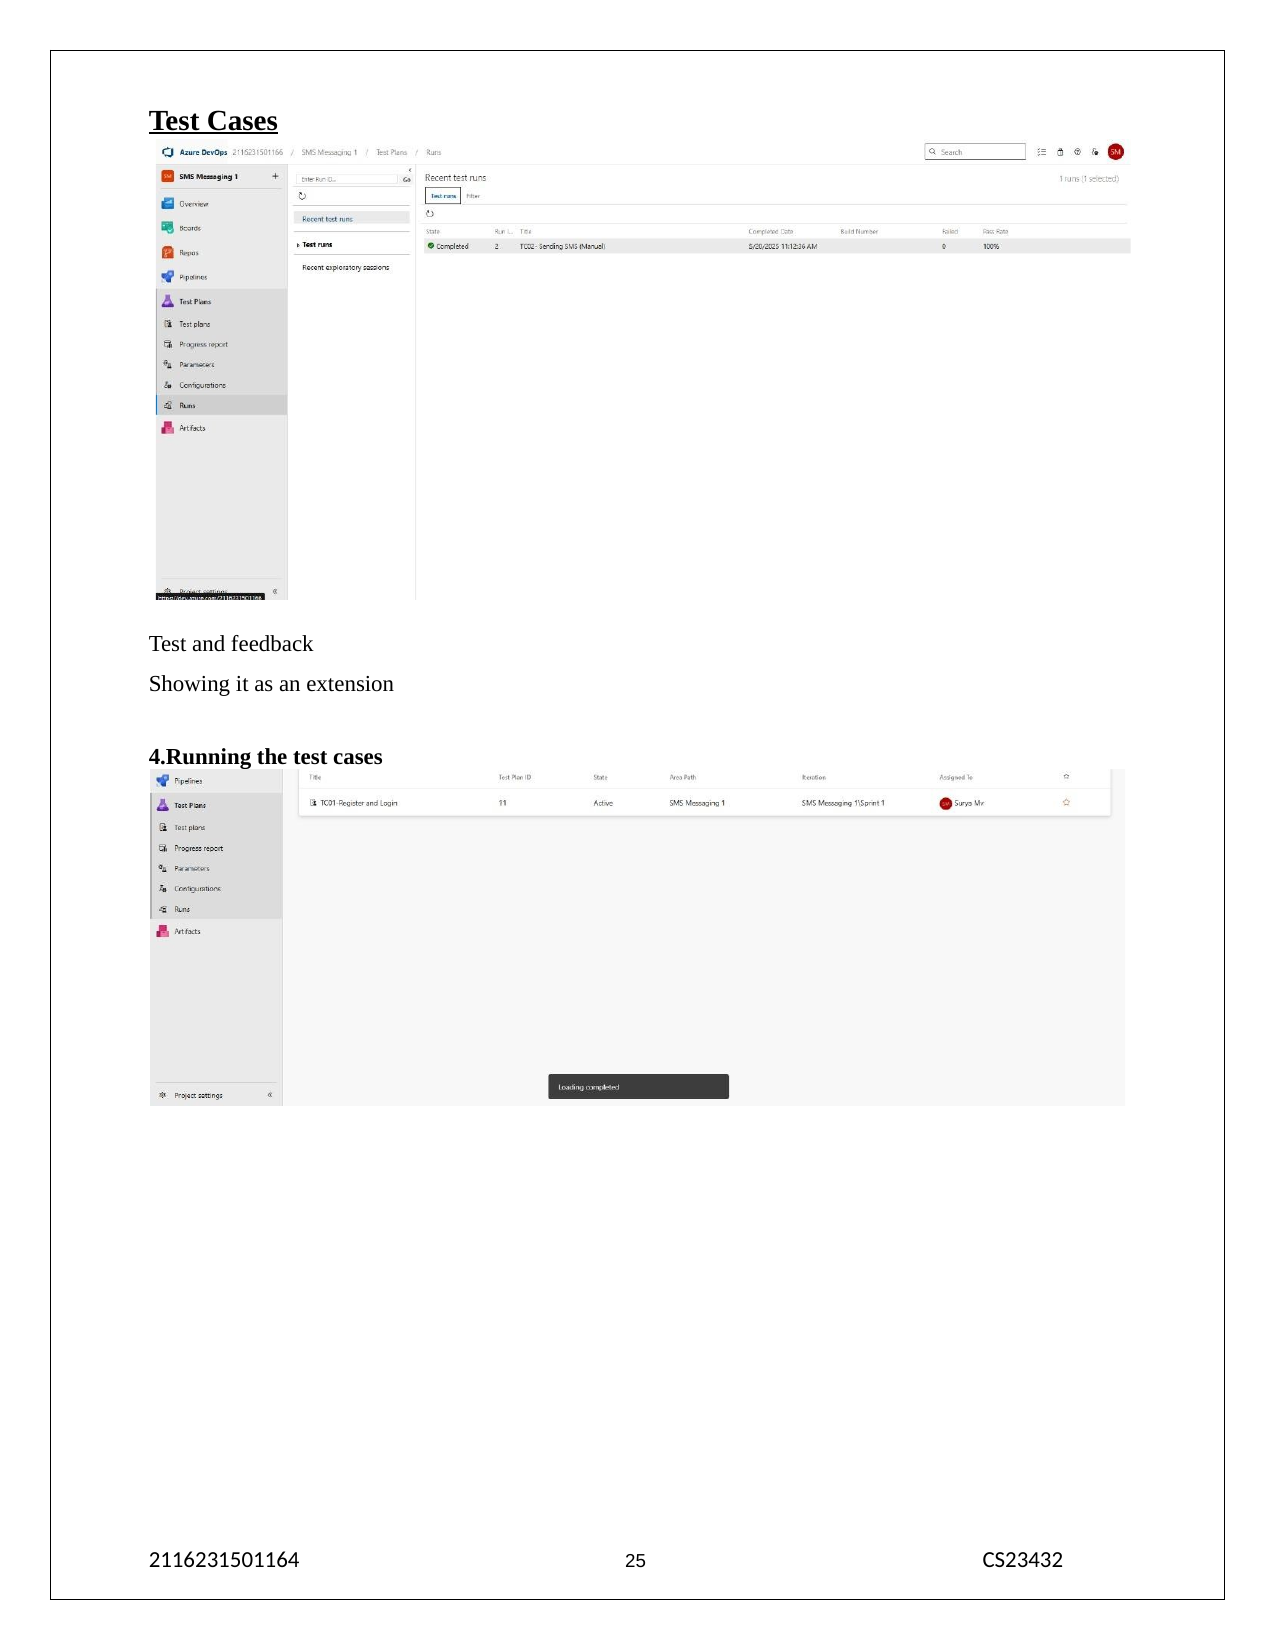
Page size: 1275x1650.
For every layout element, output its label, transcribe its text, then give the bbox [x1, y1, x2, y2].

text Showing it as an extension [148, 670, 1130, 696]
text Test and feedback [148, 630, 1130, 656]
picture [150, 769, 1125, 1106]
picture [155, 139, 1131, 600]
text 4.Running the test cases [148, 743, 709, 769]
subtitle Test Cases [148, 103, 1105, 137]
